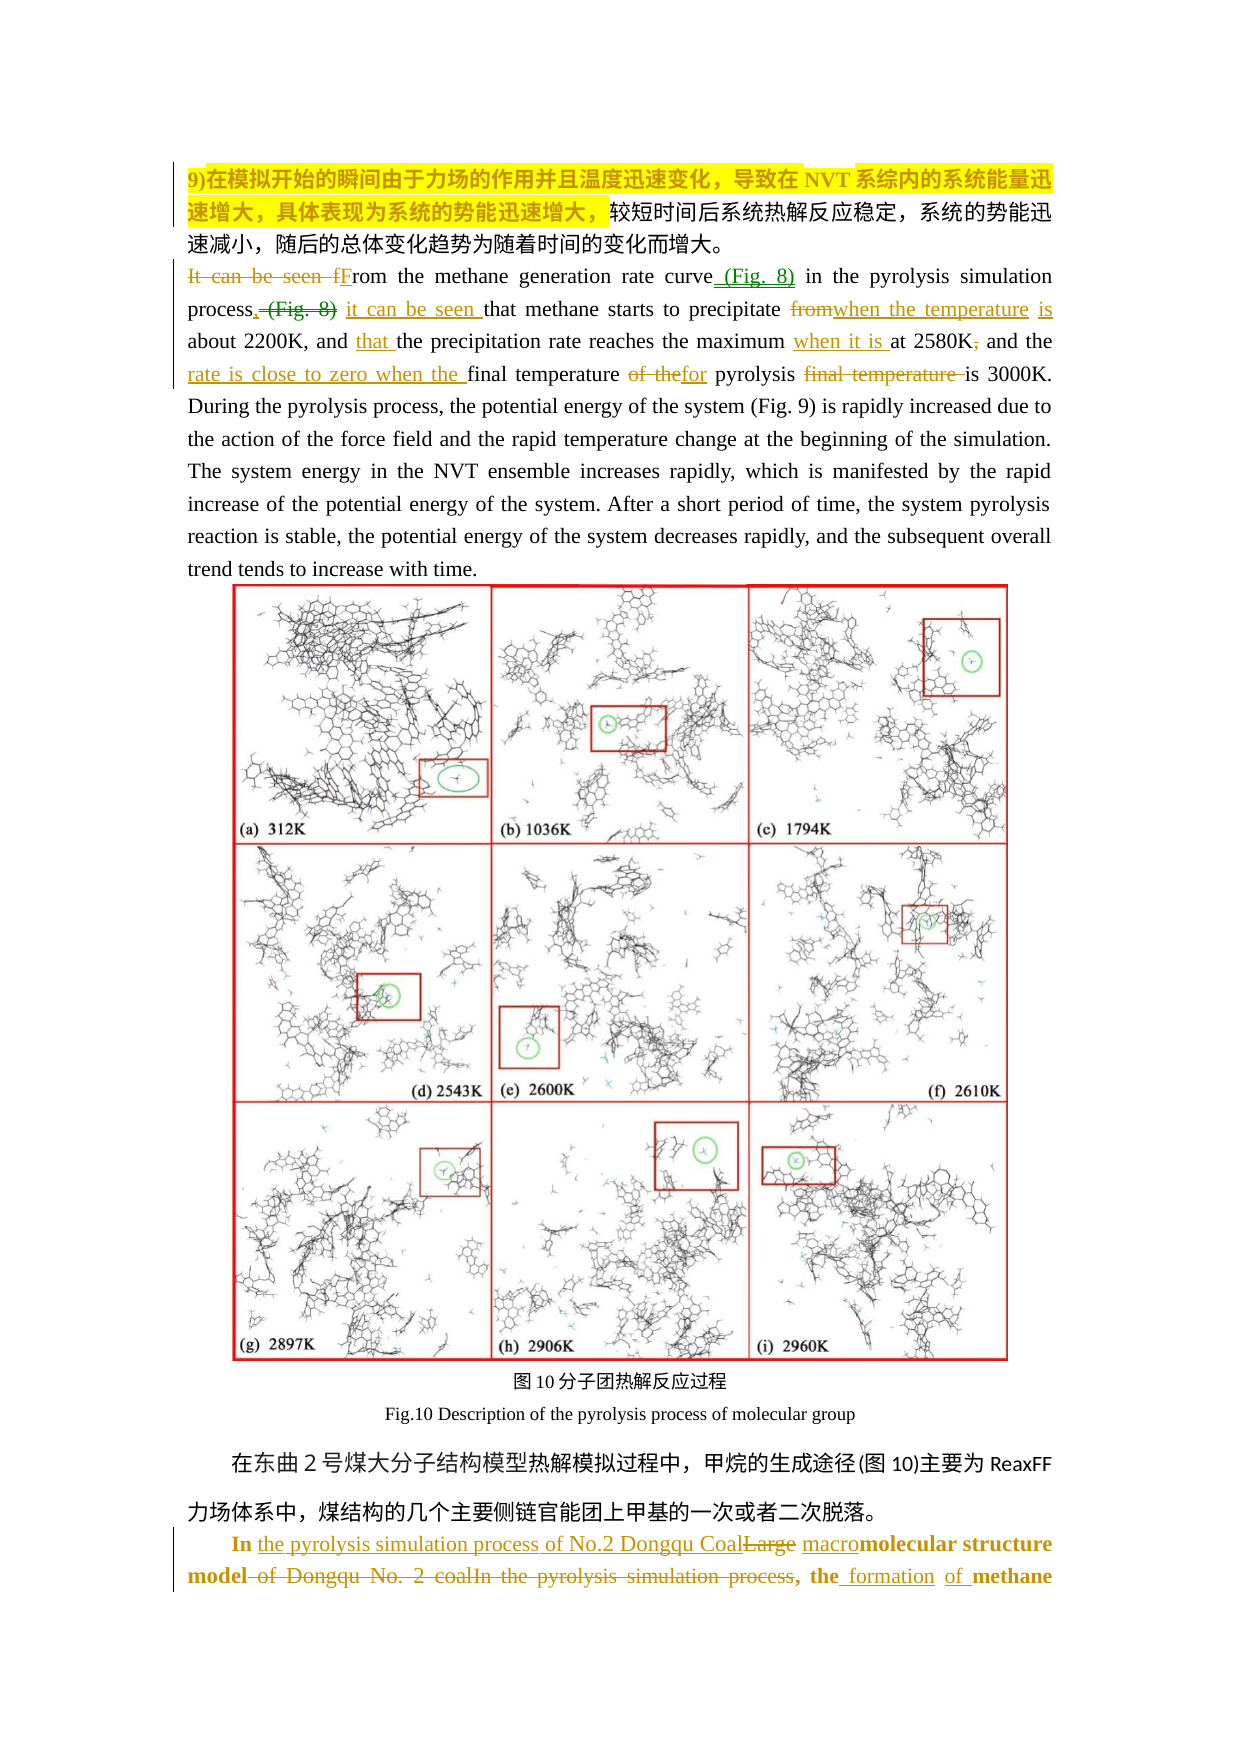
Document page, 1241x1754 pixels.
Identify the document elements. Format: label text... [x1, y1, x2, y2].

text 图10 分子团热解反应过程 [187, 1364, 1053, 1397]
text rom the methane generation rate curve in the pyrolysis simulation process that methane starts to precipitate about 2200K, and the precipitation rate reaches the maximum at 2580K and the final temperature pyrolysis is 3000K. During the pyrolysis process, the potential energy of the system (Fig. 9) is rapidly increased due to the action of the force field and the rapid temperature change at the beginning of the simulation. The system energy in the NVT ensemble increases rapidly, which is manifested by the rapid increase of the potential energy of the system. After a short period of time, the system pyrolysis reaction is stable, the potential energy of the system decreases rapidly, and the subsequent overall trend tends to increase with time. [187, 259, 1053, 584]
text Fig.10 Description of the pyrolysis process of molecular group [187, 1397, 1053, 1429]
text 在东曲2号煤大分子结构模型热解模拟过程中，甲烷的生成途径(图10)主要为ReaxFF力场体系中，煤结构的几个主要侧链官能团上甲基的一次或者二次脱落。 [187, 1429, 1053, 1527]
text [187, 162, 1053, 259]
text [187, 1527, 1053, 1592]
picture [232, 584, 1008, 1361]
